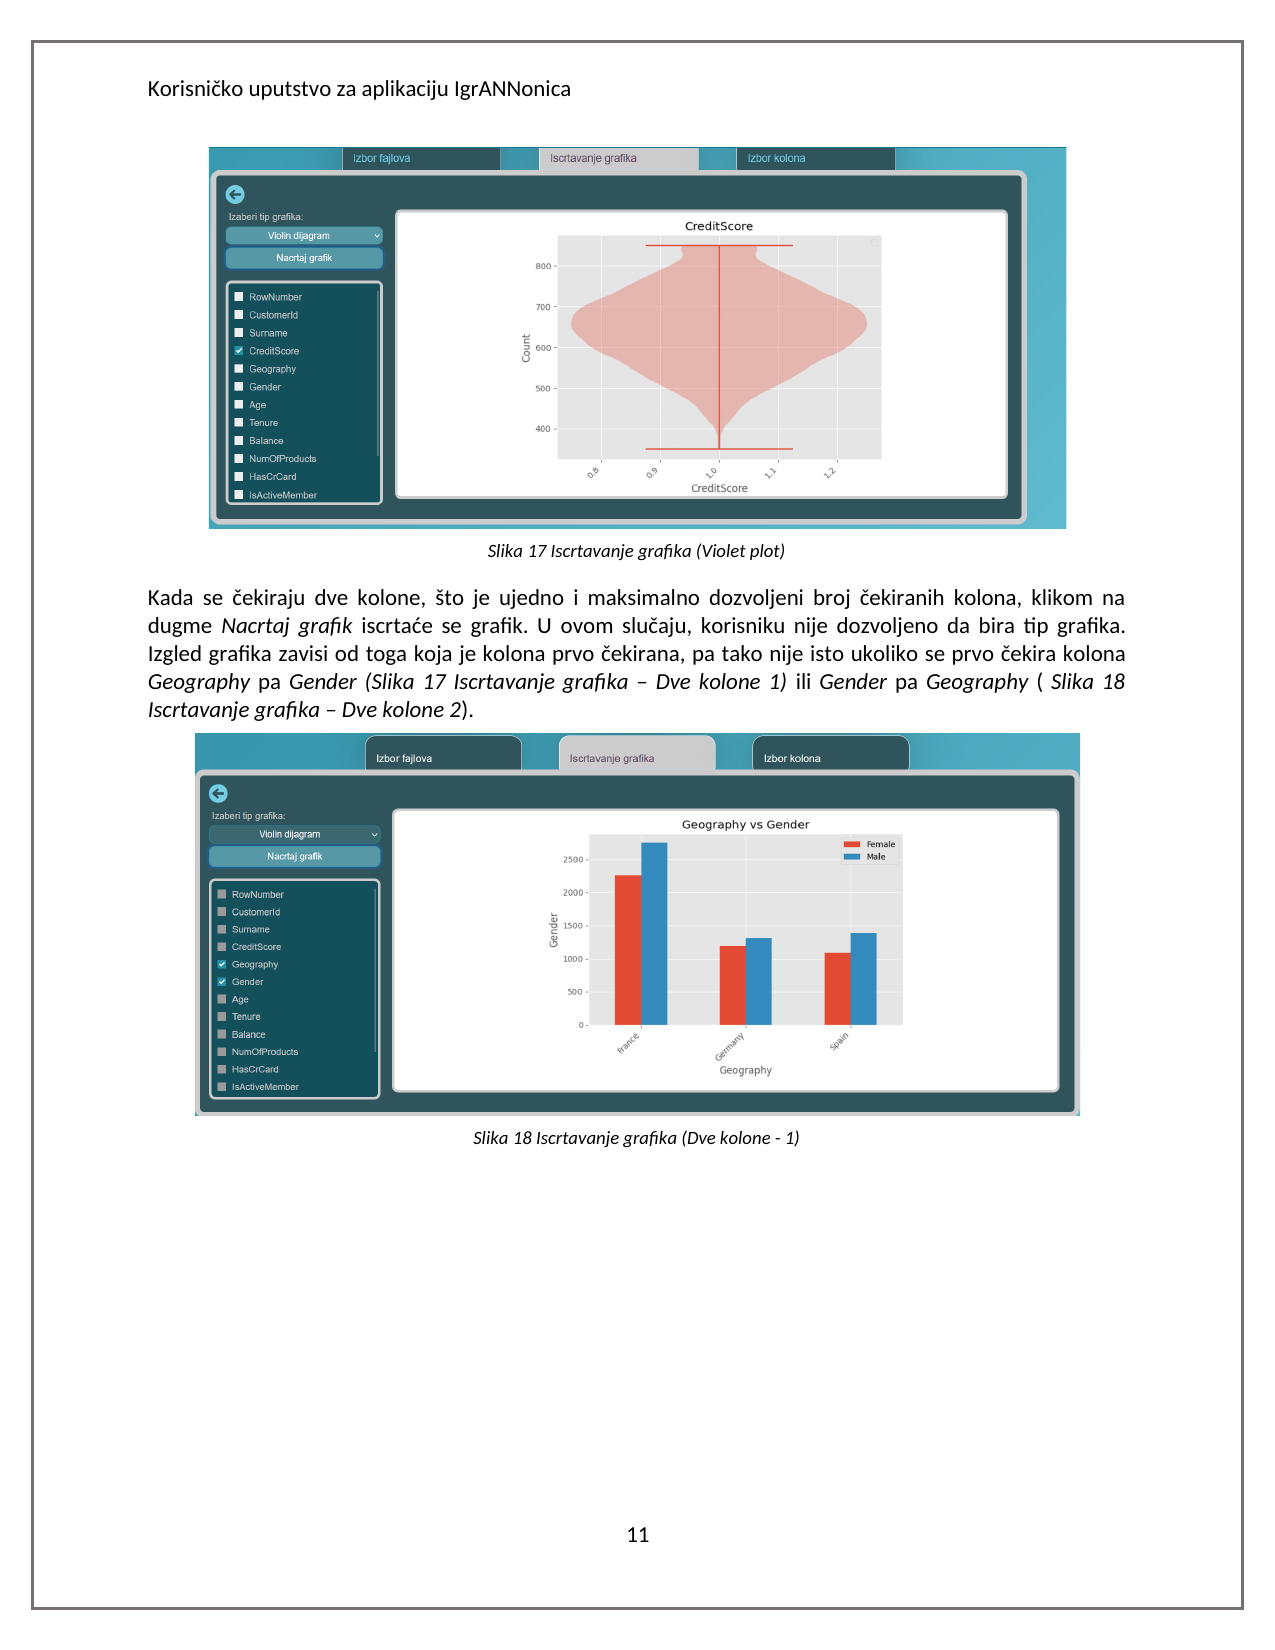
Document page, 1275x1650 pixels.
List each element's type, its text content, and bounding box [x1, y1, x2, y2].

text Slika 18 Iscrtavanje grafika (Dve kolone - 1) [148, 1126, 1127, 1149]
picture [194, 733, 1081, 1116]
picture [208, 147, 1067, 529]
text Kada se čekiraju dve kolone, što je ujedno i maksimalno dozvoljeni broj čekiranih kolona, klikom na dugme Nacrtaj grafik iscrtaće se grafik. U ovom slučaju, korisniku nije dozvoljeno da bira tip grafika. Izgled grafika zavisi od toga koja je kolona prvo čekirana, pa tako nije isto ukoliko se prvo čekira kolona Geography pa Gender (Slika 17 Iscrtavanje grafika – Dve kolone 1) ili Gender pa Geography ( Slika 18 Iscrtavanje grafika – Dve kolone 2). [148, 583, 1127, 723]
text Slika 17 Iscrtavanje grafika (Violet plot) [148, 539, 1127, 562]
